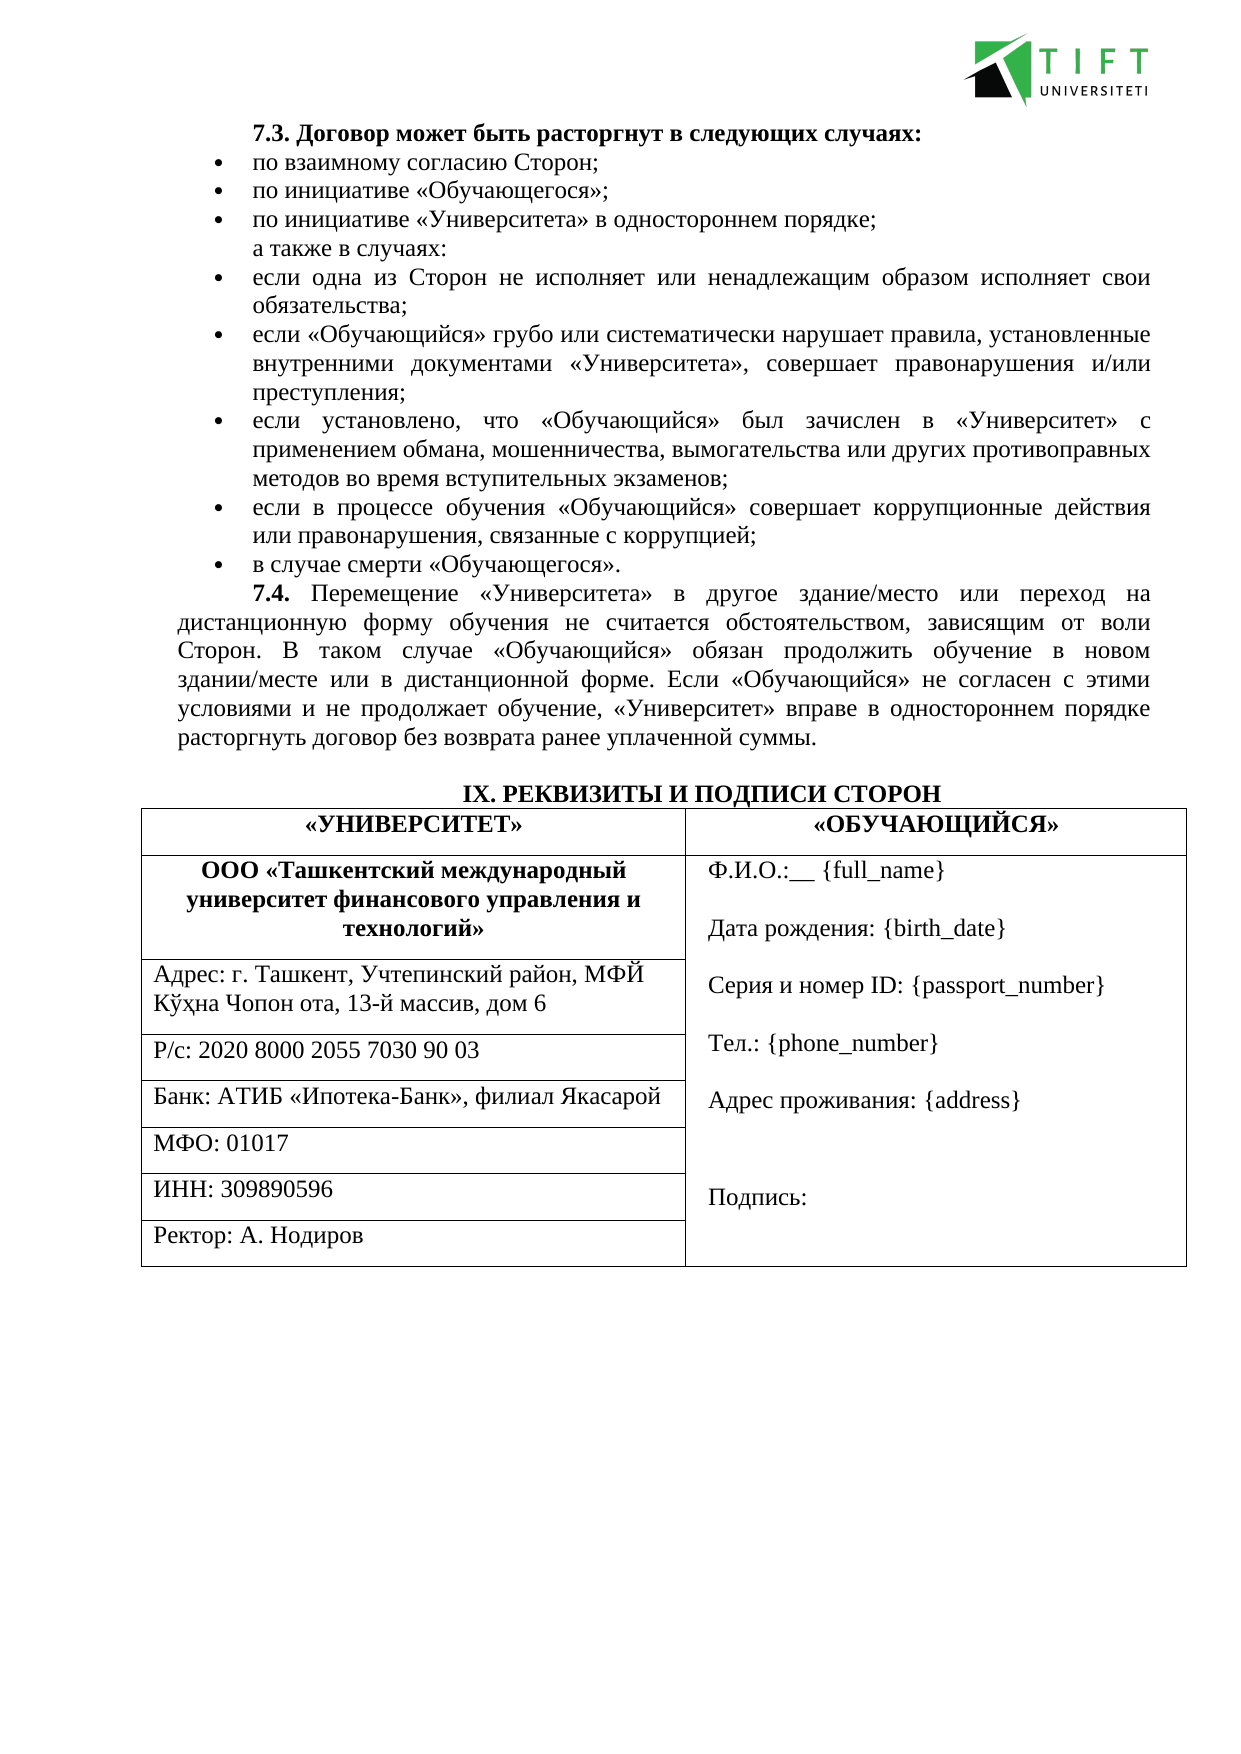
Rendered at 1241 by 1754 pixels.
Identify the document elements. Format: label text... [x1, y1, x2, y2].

picture [961, 31, 1150, 107]
list если в процессе обучения «Обучающийся» совершает коррупционные действия или правонарушения, связанные с коррупцией; [215, 492, 1152, 549]
list по инициативе «Обучающегося»; [215, 176, 1152, 204]
table_cell ООО «Ташкентский международный университет финансового управления и технологий» [142, 856, 685, 958]
list в случае смерти «Обучающегося». [215, 549, 1152, 578]
table_cell Р/с: 2020 8000 2055 7030 90 03 [142, 1035, 685, 1080]
list по инициативе «Университета» в одностороннем порядке; [215, 204, 1152, 233]
table_cell МФО: 01017 [142, 1128, 685, 1173]
list по взаимному согласию Сторон; [215, 147, 1152, 176]
table_cell Банк: АТИБ «Ипотека-Банк», филиал Якаcарой [142, 1081, 685, 1127]
table_cell [686, 856, 1186, 1266]
text 7.4. Перемещение «Университета» в другое здание/место или переход на дистанционную форму обучения не считается обстоятельством, зависящим от воли Сторон. В таком случае «Обучающийся» обязан продолжить обучение в новом здании/месте или в дистанционной форме. Если «Обучающийся» не согласен с этими условиями и не продолжает обучение, «Университет» вправе в одностороннем порядке расторгнуть договор без возврата ранее уплаченной суммы. [177, 578, 1152, 751]
text а также в случаях: [177, 233, 1152, 262]
table_cell Ректор: А. Нодиров [142, 1221, 685, 1266]
list если установлено, что «Обучающийся» был зачислен в «Университет» с применением обмана, мошенничества, вымогательства или других противоправных методов во время вступительных экзаменов; [215, 406, 1152, 492]
text 7.3. Договор может быть расторгнут в следующих случаях: [177, 118, 1152, 147]
text IX. РЕКВИЗИТЫ И ПОДПИСИ СТОРОН [177, 779, 1152, 808]
table_header «УНИВЕРСИТЕТ» [142, 809, 685, 854]
list если одна из Сторон не исполняет или ненадлежащим образом исполняет свои обязательства; [215, 262, 1152, 319]
table_cell Адрес: г. Ташкент, Учтепинский район, МФЙ Кўҳна Чопон ота, 13-й массив, дом 6 [142, 960, 685, 1034]
table_cell ИНН: 309890596 [142, 1174, 685, 1219]
table_header «ОБУЧАЮЩИЙСЯ» [686, 809, 1186, 854]
list если «Обучающийся» грубо или систематически нарушает правила, установленные внутренними документами «Университета», совершает правонарушения и/или преступления; [215, 319, 1152, 406]
